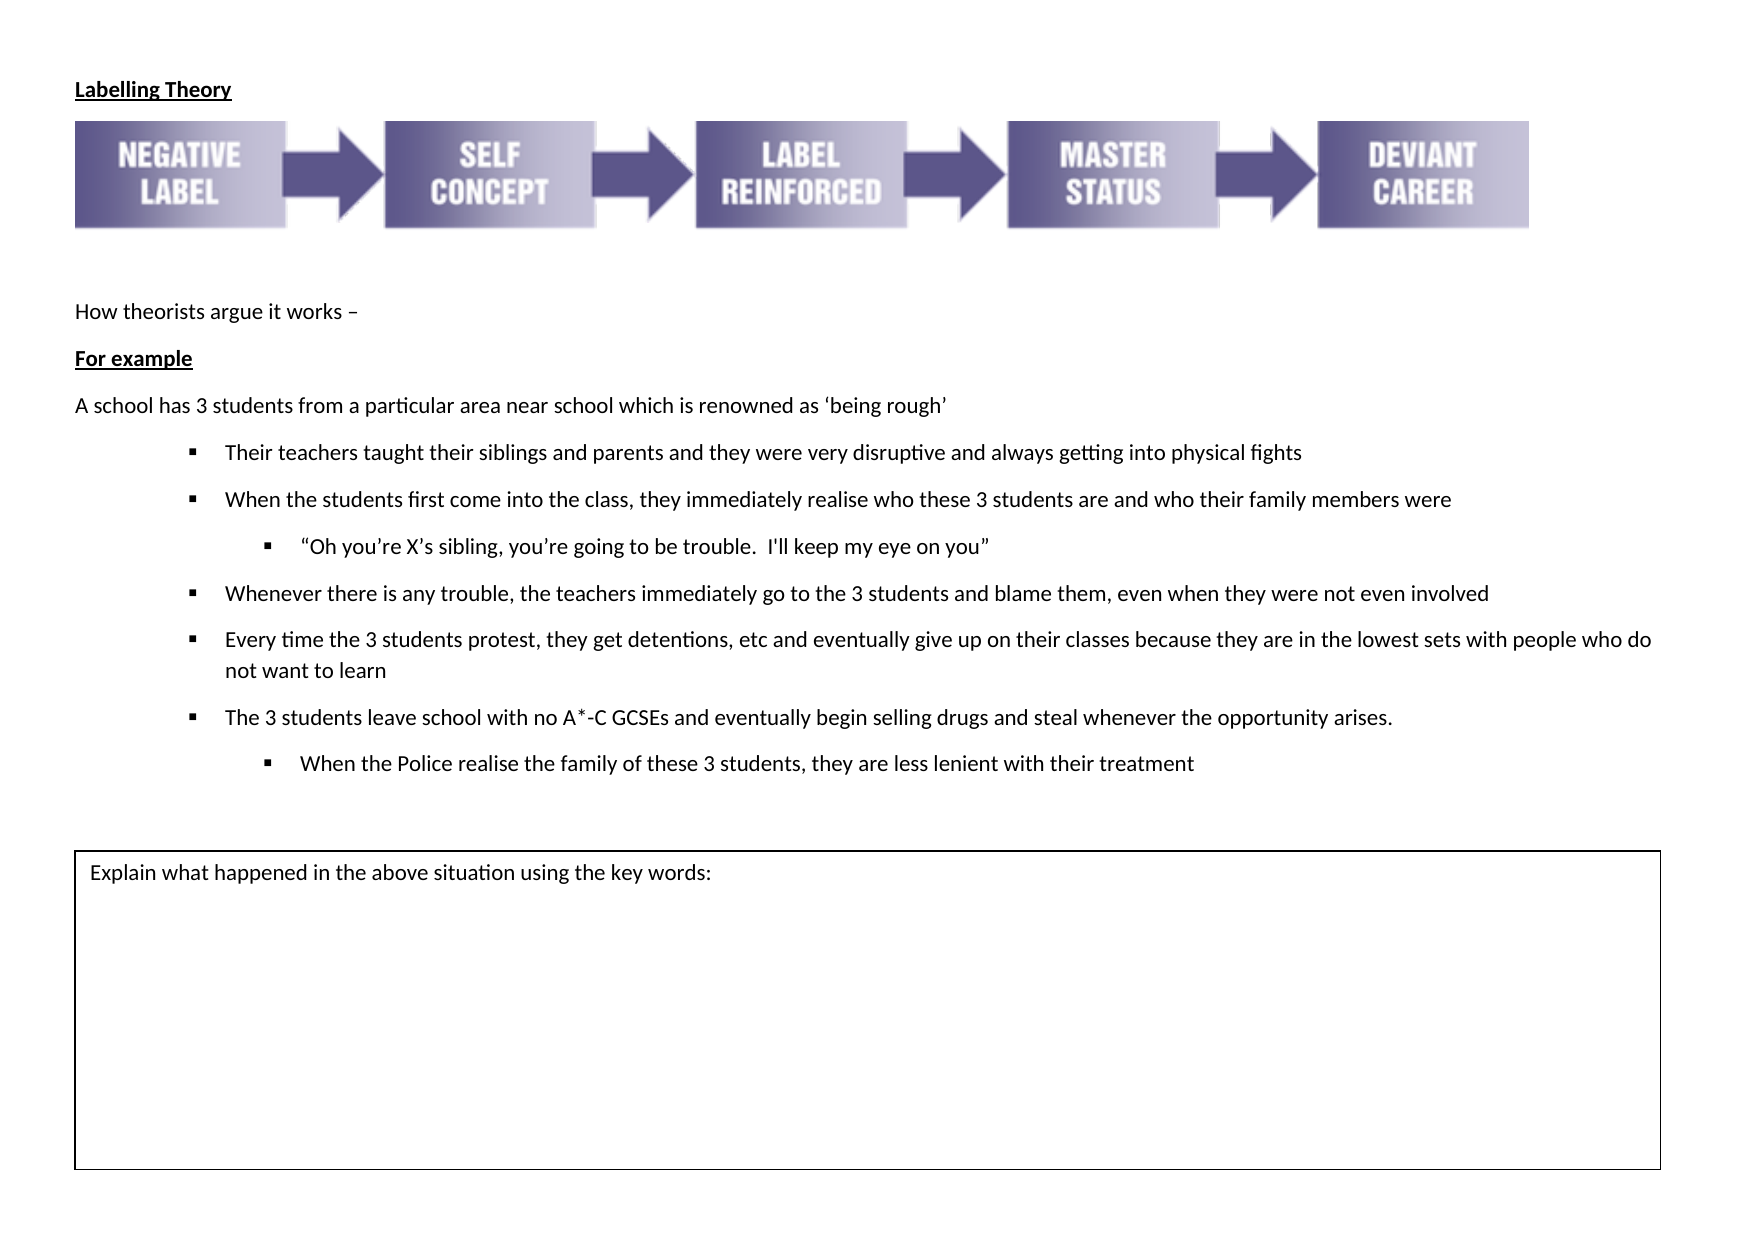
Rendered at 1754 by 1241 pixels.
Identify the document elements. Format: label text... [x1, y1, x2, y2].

list Whenever there is any trouble, the teachers immediately go to the 3 students and blame them, even when they were not even involved [187, 579, 1679, 607]
text How theorists argue it works – [75, 297, 1679, 325]
list When the students first come into the class, they immediately realise who these 3 students are and who their family members were [187, 485, 1679, 513]
list Every time the 3 students protest, they get detentions, etc and eventually give up on their classes because they are in the lowest sets with people who do not want to learn [187, 626, 1679, 684]
list Their teachers taught their siblings and parents and they were very disruptive and always getting into physical fights [187, 438, 1679, 466]
text A school has 3 students from a particular area near school which is renowned as ‘being rough’ [75, 391, 1679, 419]
list When the Police realise the family of these 3 students, they are less lenient with their treatment [262, 749, 1679, 777]
text Labelling Theory [75, 75, 1679, 103]
list “Oh you’re X’s sibling, you’re going to be trouble. I'll keep my eye on you” [262, 532, 1679, 560]
picture [75, 121, 1529, 232]
list The 3 students leave school with no A*-C GCSEs and eventually begin selling drugs and steal whenever the opportunity arises. [187, 703, 1679, 731]
text For example [75, 344, 1679, 372]
